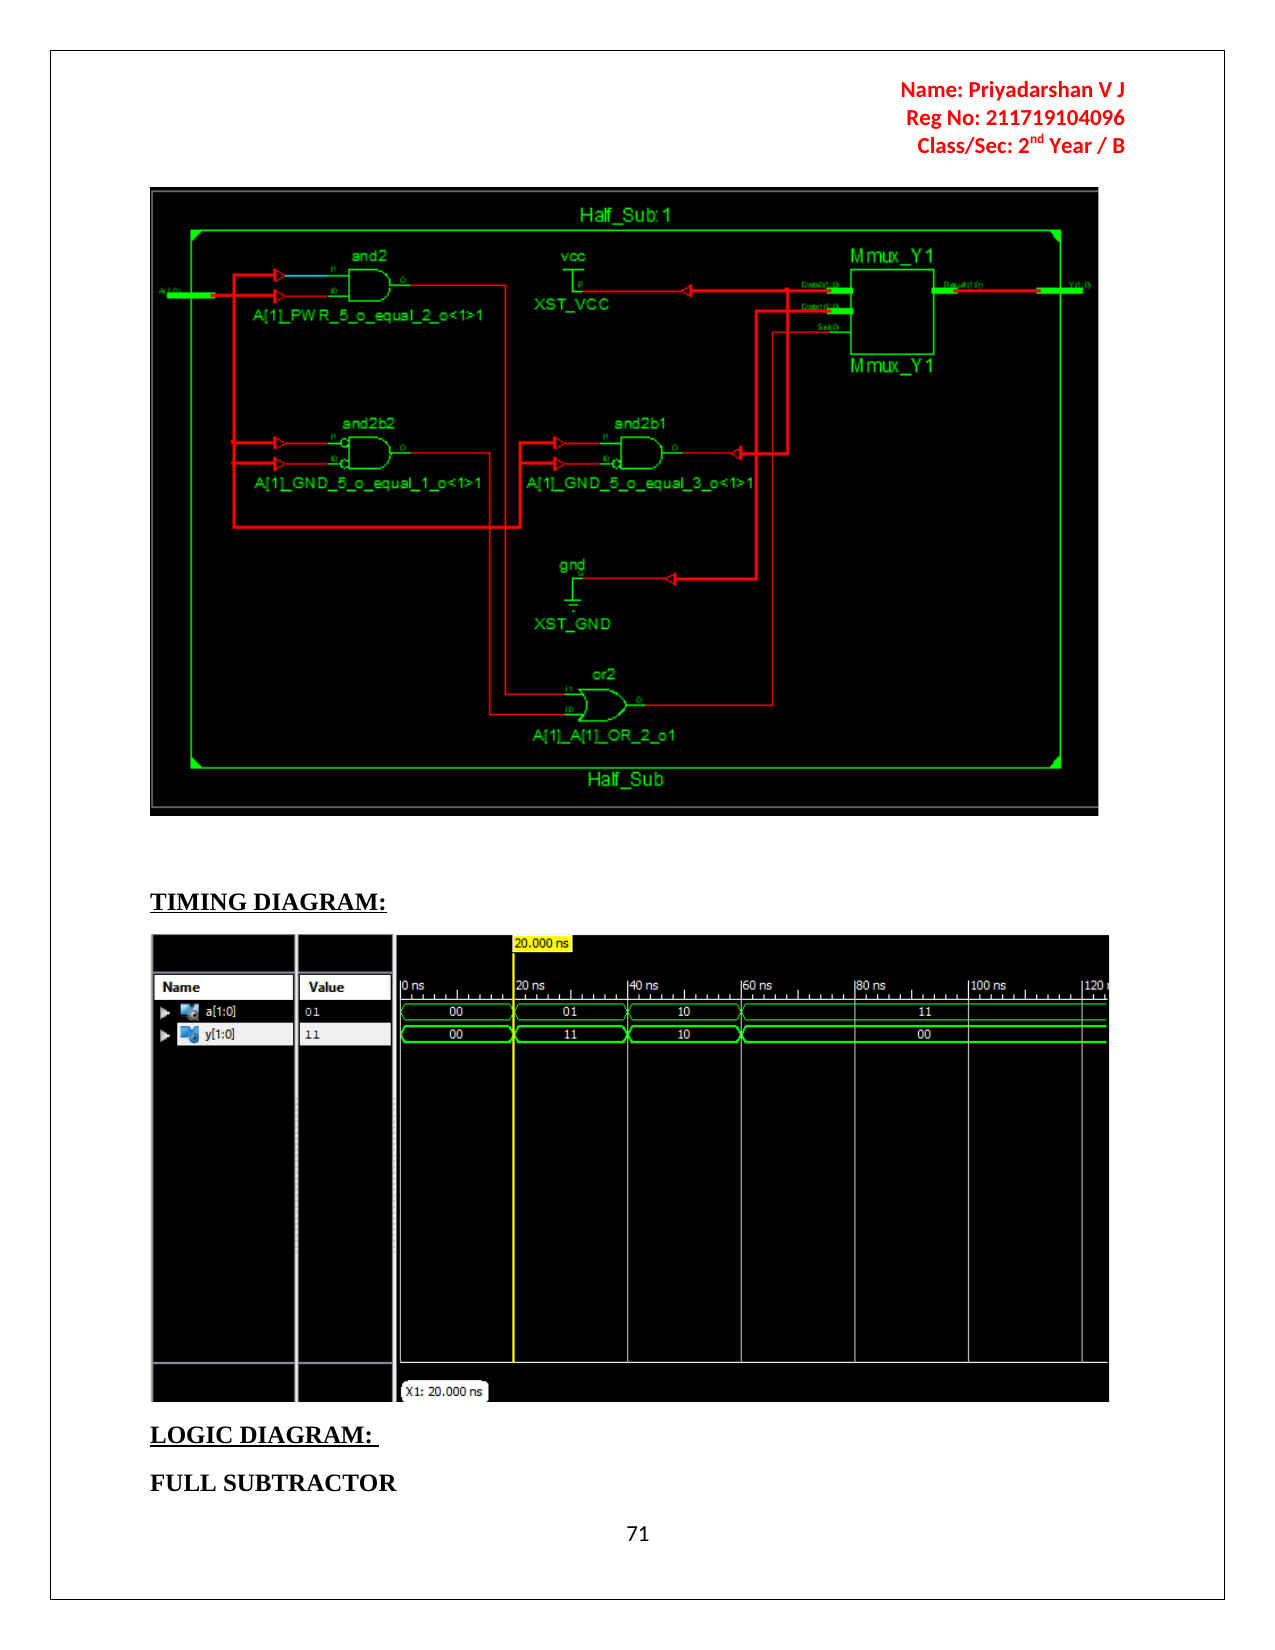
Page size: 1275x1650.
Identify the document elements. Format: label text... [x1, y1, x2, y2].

picture [150, 187, 1099, 816]
text FULL SUBTRACTOR [150, 1468, 1125, 1497]
picture [150, 934, 1110, 1402]
text TIMING DIAGRAM: [150, 887, 1125, 916]
text LOGIC DIAGRAM: [150, 1420, 1125, 1449]
